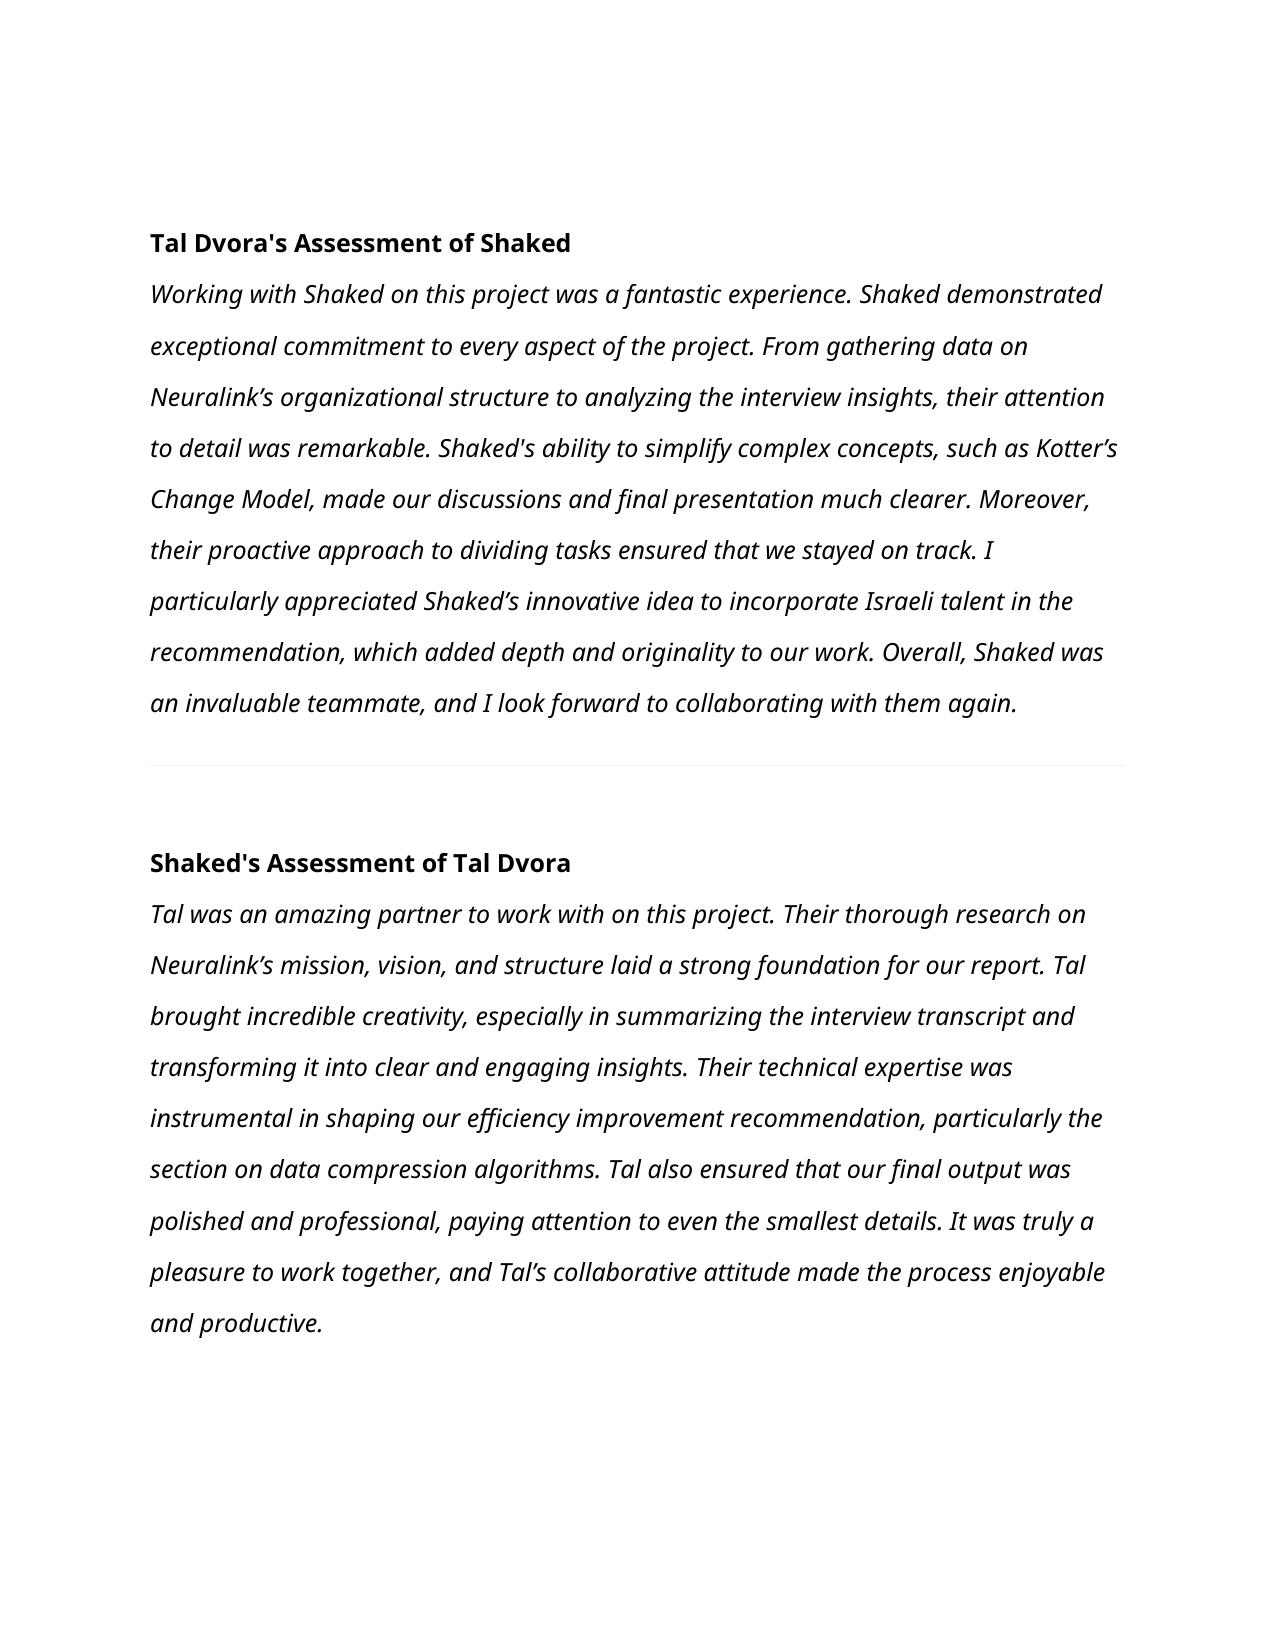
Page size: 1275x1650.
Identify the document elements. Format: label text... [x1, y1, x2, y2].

text Shaked's Assessment of Tal Dvora Tal was an amazing partner to work with on this project. Their thorough research on Neuralink’s mission, vision, and structure laid a strong foundation for our report. Tal brought incredible creativity, especially in summarizing the interview transcript and transforming it into clear and engaging insights. Their technical expertise was instrumental in shaping our efficiency improvement recommendation, particularly the section on data compression algorithms. Tal also ensured that our final output was polished and professional, paying attention to even the smallest details. It was truly a pleasure to work together, and Tal’s collaborative attitude made the process enjoyable and productive. [150, 846, 1125, 1339]
text Tal Dvora's Assessment of Shaked Working with Shaked on this project was a fantastic experience. Shaked demonstrated exceptional commitment to every aspect of the project. From gathering data on Neuralink’s organizational structure to analyzing the interview insights, their attention to detail was remarkable. Shaked's ability to simplify complex concepts, such as Kotter’s Change Model, made our discussions and final presentation much clearer. Moreover, their proactive approach to dividing tasks ensured that we stayed on track. I particularly appreciated Shaked’s innovative idea to incorporate Israeli talent in the recommendation, which added depth and originality to our work. Overall, Shaked was an invaluable teammate, and I look forward to collaborating with them again. [150, 226, 1125, 719]
